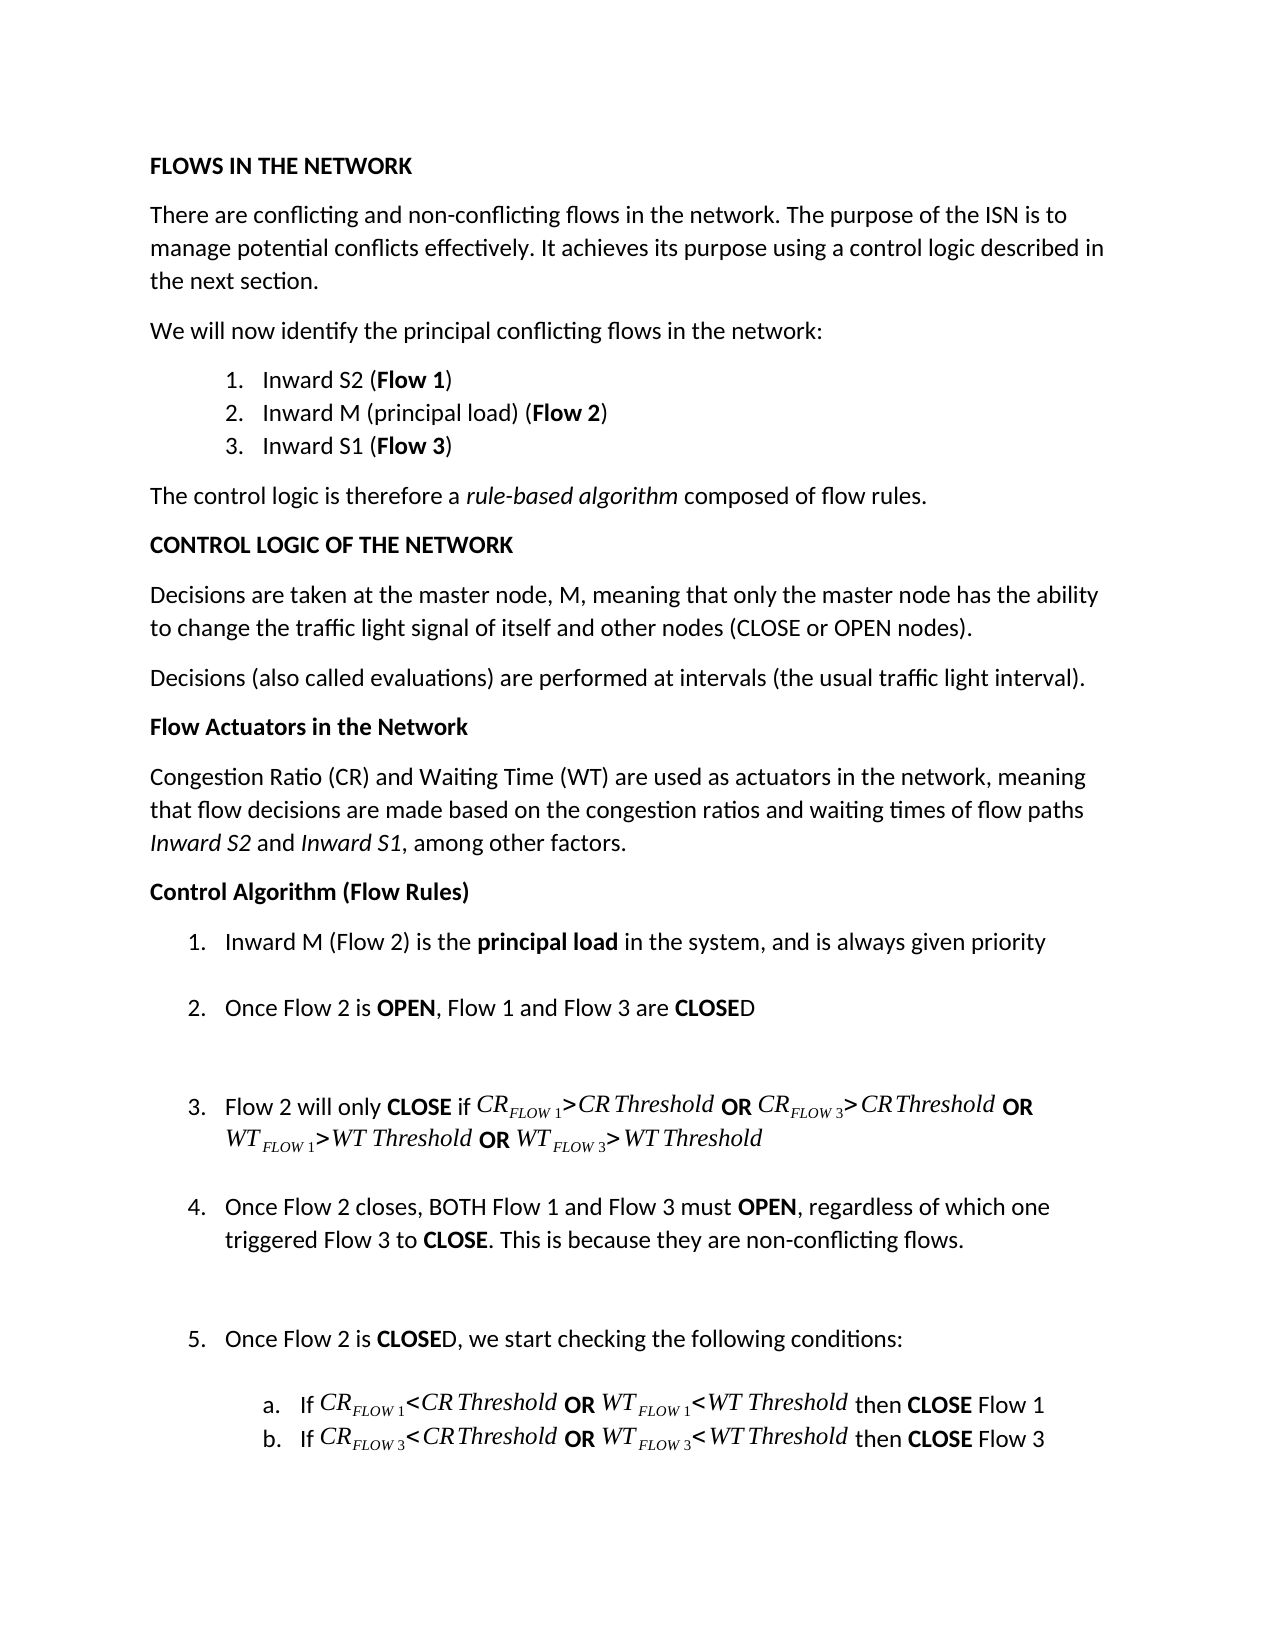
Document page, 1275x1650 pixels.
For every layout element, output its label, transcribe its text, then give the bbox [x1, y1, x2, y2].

list Once Flow 2 closes, BOTH Flow 1 and Flow 3 must OPEN, regardless of which one triggered Flow 3 to CLOSE. This is because they are non-conflicting flows. [187, 1191, 1125, 1255]
text Decisions (also called evaluations) are performed at intervals (the usual traffic light interval). [150, 662, 1125, 692]
text CONTROL LOGIC OF THE NETWORK [150, 529, 1125, 560]
text Congestion Ratio (CR) and Waiting Time (WT) are used as actuators in the network, meaning that flow decisions are made based on the congestion ratios and waiting times of flow paths Inward S2 and Inward S1, among other factors. [150, 761, 1125, 857]
list If OR then CLOSE Flow 3 [262, 1423, 1125, 1454]
text Flow Actuators in the Network [150, 711, 1125, 742]
text The control logic is therefore a rule-based algorithm composed of flow rules. [150, 480, 1125, 511]
list Inward M (principal load) (Flow 2) [225, 397, 1125, 428]
list Inward S1 (Flow 3) [225, 430, 1125, 461]
text Control Algorithm (Flow Rules) [150, 876, 1125, 907]
list Inward M (Flow 2) is the principal load in the system, and is always given priority [187, 926, 1125, 956]
list If OR then CLOSE Flow 1 [262, 1389, 1125, 1420]
text Decisions are taken at the master node, M, meaning that only the master node has the ability to change the traffic light signal of itself and other nodes (CLOSE or OPEN nodes). [150, 579, 1125, 643]
text FLOWS IN THE NETWORK [150, 150, 1125, 181]
text There are conflicting and non-conflicting flows in the network. The purpose of the ISN is to manage potential conflicts effectively. It achieves its purpose using a control logic described in the next section. [150, 199, 1125, 296]
list Once Flow 2 is OPEN, Flow 1 and Flow 3 are CLOSED [187, 992, 1125, 1022]
text We will now identify the principal conflicting flows in the network: [150, 315, 1125, 346]
list Inward S2 (Flow 1) [225, 364, 1125, 395]
list Once Flow 2 is CLOSED, we start checking the following conditions: [187, 1323, 1125, 1353]
list Flow 2 will only CLOSE if OR OR OR [187, 1090, 1125, 1156]
